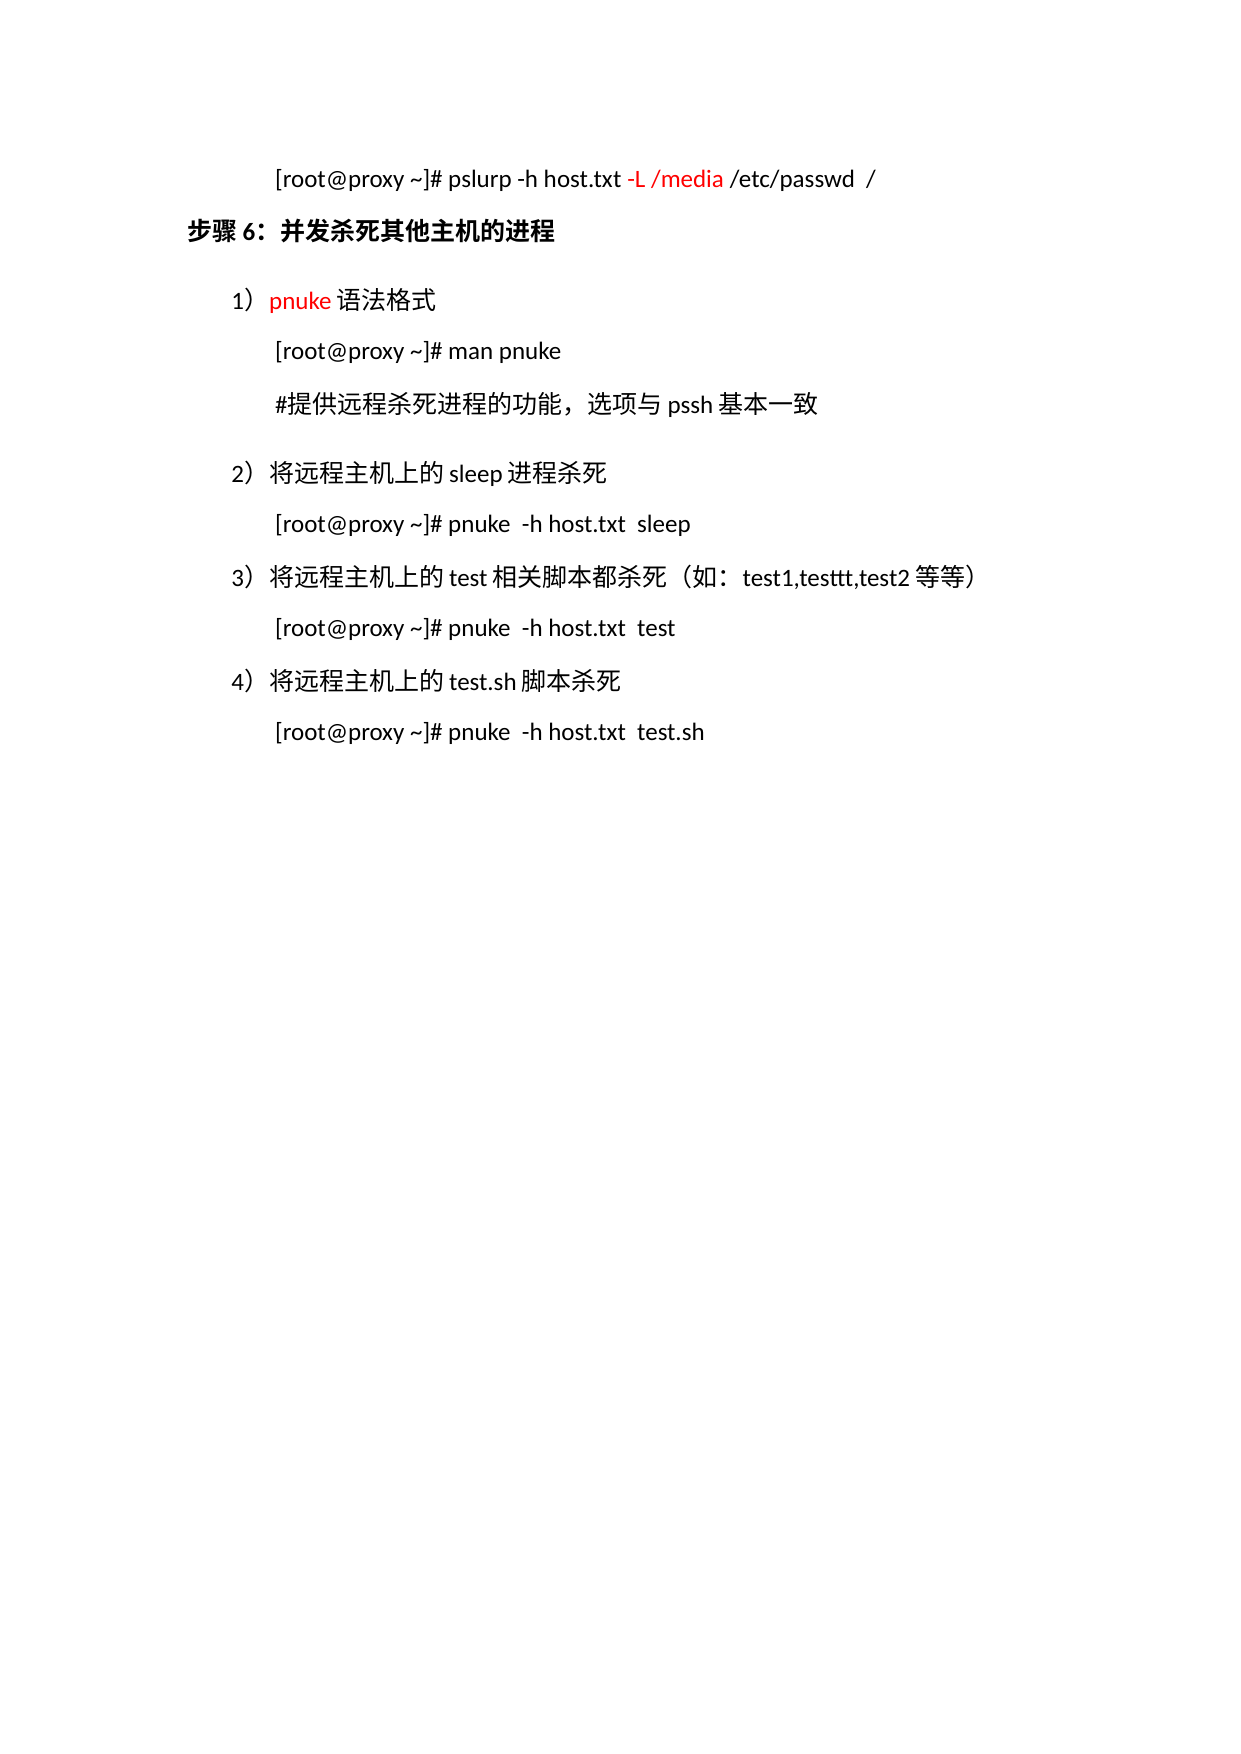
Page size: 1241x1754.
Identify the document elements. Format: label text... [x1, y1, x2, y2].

text #提供远程杀死进程的功能，选项与pssh基本一致 [231, 370, 1053, 435]
text [root@proxy ~]# pnuke -h host.txt test.sh [231, 715, 1053, 748]
text 4）将远程主机上的test.sh脚本杀死 [187, 647, 1053, 712]
text 1）pnuke语法格式 [187, 266, 1053, 331]
text [root@proxy ~]# pslurp -h host.txt -L /media /etc/passwd / [231, 162, 1053, 194]
text [root@proxy ~]# man pnuke [231, 334, 1053, 367]
text [root@proxy ~]# pnuke -h host.txt sleep [231, 507, 1053, 540]
text 步骤6：并发杀死其他主机的进程 [187, 197, 1053, 262]
text 2）将远程主机上的sleep进程杀死 [187, 439, 1053, 504]
text 3）将远程主机上的test相关脚本都杀死（如：test1,testtt,test2等等） [187, 543, 1053, 608]
text [root@proxy ~]# pnuke -h host.txt test [231, 611, 1053, 644]
